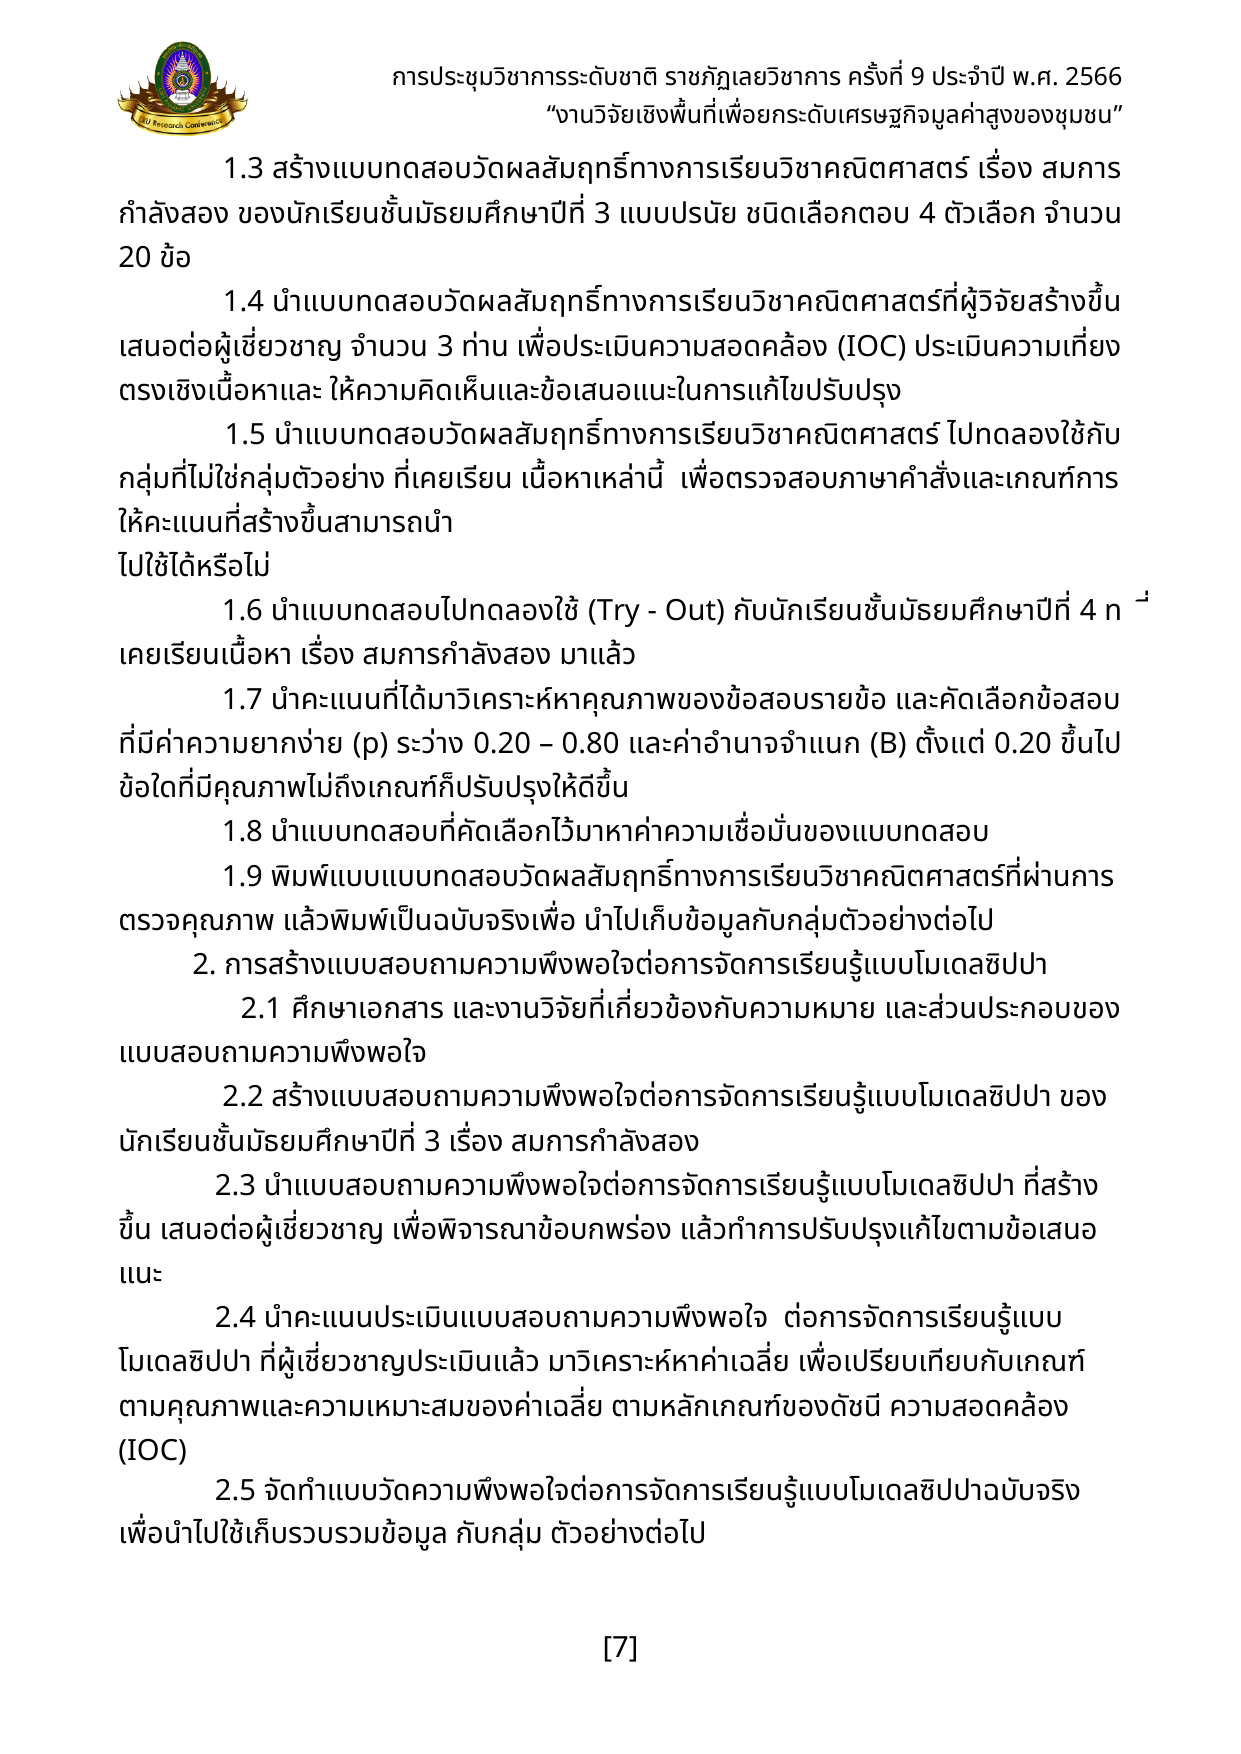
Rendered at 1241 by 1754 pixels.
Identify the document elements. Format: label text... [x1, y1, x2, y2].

text 1.4 นำแบบทดสอบวัดผลสัมฤทธิ์ทางการเรียนวิชาคณิตศาสตร์ที่ผู้วิจัยสร้างขึ้น เสนอต่อผู้เชี่ยวชาญ จำนวน 3 ท่าน เพื่อประเมินความสอดคล้อง (IOC) ประเมินความเที่ยงตรงเชิงเนื้อหาและ ให้ความคิดเห็นและข้อเสนอแนะในการแก้ไขปรับปรุง [118, 281, 1122, 413]
text 2.5 จัดทำแบบวัดความพึงพอใจต่อการจัดการเรียนรู้แบบโมเดลซิปปาฉบับจริง เพื่อนำไปใช้เก็บรวบรวมข้อมูล กับกลุ่ม ตัวอย่างต่อไป [118, 1469, 1122, 1557]
text 1.3 สร้างแบบทดสอบวัดผลสัมฤทธิ์ทางการเรียนวิชาคณิตศาสตร์ เรื่อง สมการกำลังสอง ของนักเรียนชั้นมัธยมศึกษาปีที่ 3 แบบปรนัย ชนิดเลือกตอบ 4 ตัวเลือก จำนวน 20 ข้อ [118, 148, 1122, 281]
picture [116, 40, 249, 137]
text 1.7 นำคะแนนที่ได้มาวิเคราะห์หาคุณภาพของข้อสอบรายข้อ และคัดเลือกข้อสอบที่มีค่าความยากง่าย (p) ระว่าง 0.20 – 0.80 และค่าอำนาจจำแนก (B) ตั้งแต่ 0.20 ขึ้นไป ข้อใดที่มีคุณภาพไม่ถึงเกณฑ์ก็ปรับปรุงให้ดีขึ้น [118, 678, 1122, 811]
text 1.8 นำแบบทดสอบที่คัดเลือกไว้มาหาค่าความเชื่อมั่นของแบบทดสอบ [118, 811, 1122, 855]
text 1.9 พิมพ์แบบแบบทดสอบวัดผลสัมฤทธิ์ทางการเรียนวิชาคณิตศาสตร์ที่ผ่านการตรวจคุณภาพ แล้วพิมพ์เป็นฉบับจริงเพื่อ นำไปเก็บข้อมูลกับกลุ่มตัวอย่างต่อไป [118, 855, 1122, 943]
text 2.3 นำแบบสอบถามความพึงพอใจต่อการจัดการเรียนรู้แบบโมเดลซิปปา ที่สร้างขึ้น เสนอต่อผู้เชี่ยวชาญ เพื่อพิจารณาข้อบกพร่อง แล้วทำการปรับปรุงแก้ไขตามข้อเสนอแนะ [118, 1164, 1122, 1297]
text 2.2 สร้างแบบสอบถามความพึงพอใจต่อการจัดการเรียนรู้แบบโมเดลซิปปา ของนักเรียนชั้นมัธยมศึกษาปีที่ 3 เรื่อง สมการกำลังสอง [118, 1076, 1122, 1164]
text 1.6 นำแบบทดสอบไปทดลองใช้ (Try - Out) กับนักเรียนชั้นมัธยมศึกษาปีที่ 4 ที่เคยเรียนเนื้อหา เรื่อง สมการกำลังสอง มาแล้ว [118, 589, 1122, 678]
text 2.4 นำคะแนนประเมินแบบสอบถามความพึงพอใจ ต่อการจัดการเรียนรู้แบบโมเดลซิปปา ที่ผู้เชี่ยวชาญประเมินแล้ว มาวิเคราะห์หาค่าเฉลี่ย เพื่อเปรียบเทียบกับเกณฑ์ตามคุณภาพและความเหมาะสมของค่าเฉลี่ย ตามหลักเกณฑ์ของดัชนี ความสอดคล้อง (IOC) [118, 1297, 1122, 1469]
text 2. การสร้างแบบสอบถามความพึงพอใจต่อการจัดการเรียนรู้แบบโมเดลซิปปา [118, 943, 1122, 987]
text 1.5 นำแบบทดสอบวัดผลสัมฤทธิ์ทางการเรียนวิชาคณิตศาสตร์ ไปทดลองใช้กับกลุ่มที่ไม่ใช่กลุ่มตัวอย่าง ที่เคยเรียน เนื้อหาเหล่านี้ เพื่อตรวจสอบภาษาคำสั่งและเกณฑ์การให้คะแนนที่สร้างขึ้นสามารถนำ [118, 413, 1122, 546]
text 2.1 ศึกษาเอกสาร และงานวิจัยที่เกี่ยวข้องกับความหมาย และส่วนประกอบของแบบสอบถามความพึงพอใจ [118, 987, 1122, 1076]
text ไปใช้ได้หรือไม่ [118, 546, 1122, 589]
